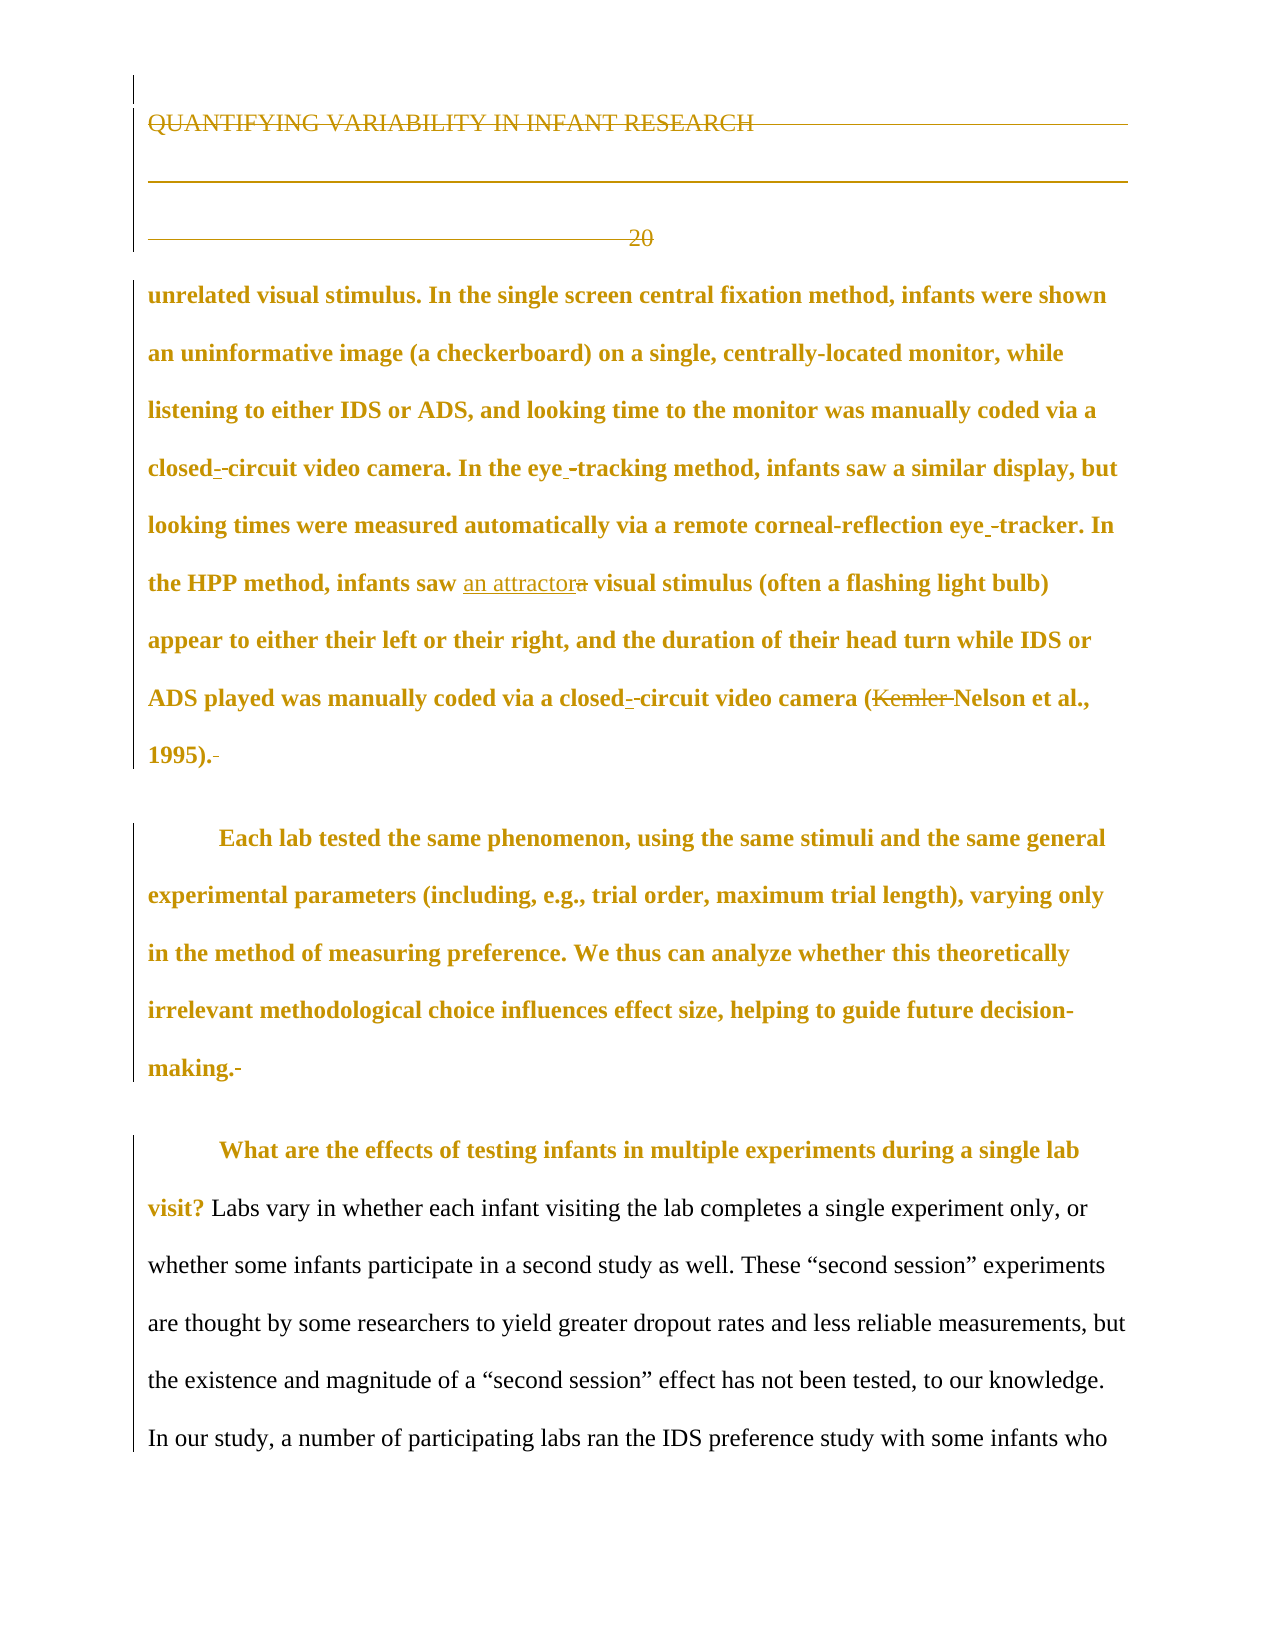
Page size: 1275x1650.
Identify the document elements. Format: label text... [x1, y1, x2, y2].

text Each lab tested the same phenomenon, using the same stimuli and the same general experimental parameters (including, e.g., trial order, maximum trial length), varying only in the method of measuring preference. We thus can analyze whether this theoretically irrelevant methodological choice influences effect size, helping to guide future decision-making. [148, 823, 1127, 1082]
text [148, 280, 1127, 769]
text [148, 1135, 1127, 1452]
